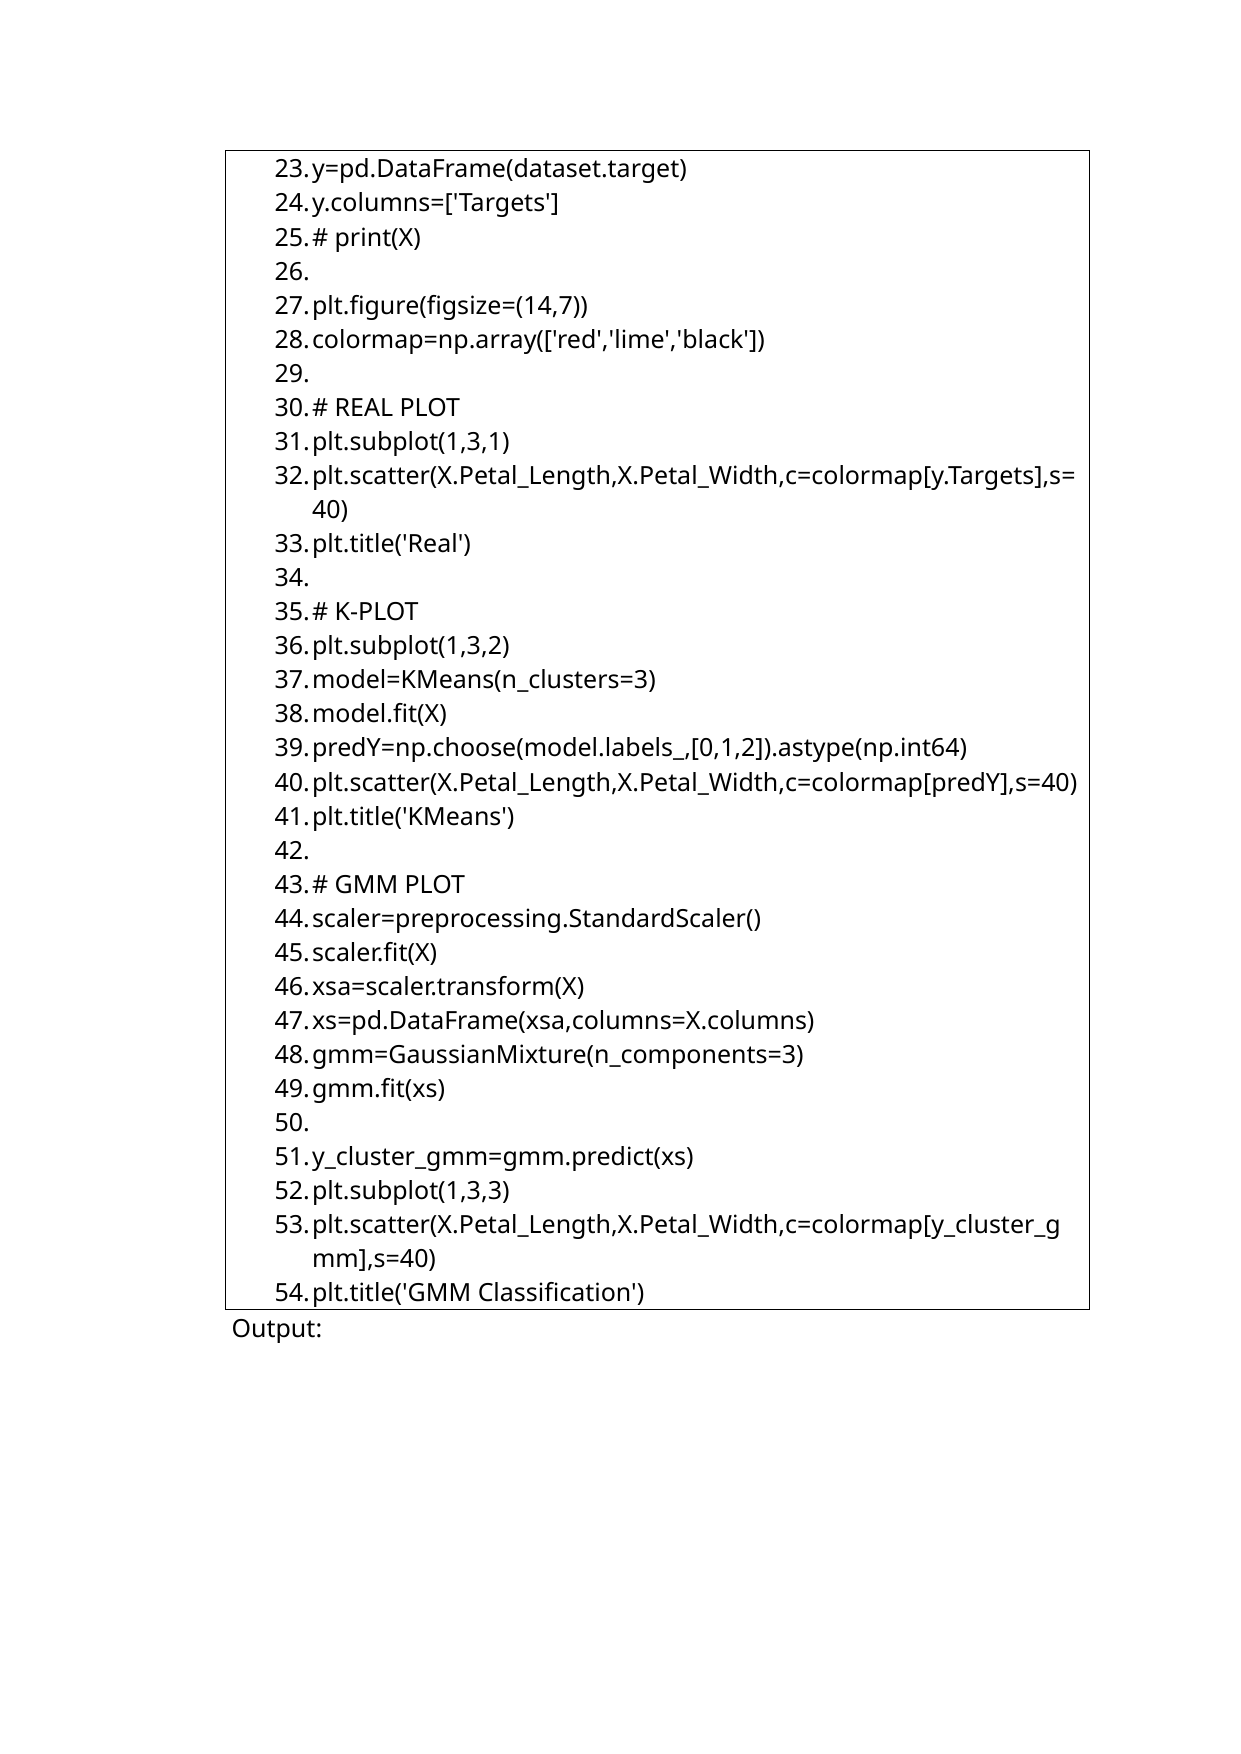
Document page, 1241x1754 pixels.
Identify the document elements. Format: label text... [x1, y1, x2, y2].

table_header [226, 151, 1089, 1309]
list Output: [225, 1310, 1090, 1344]
